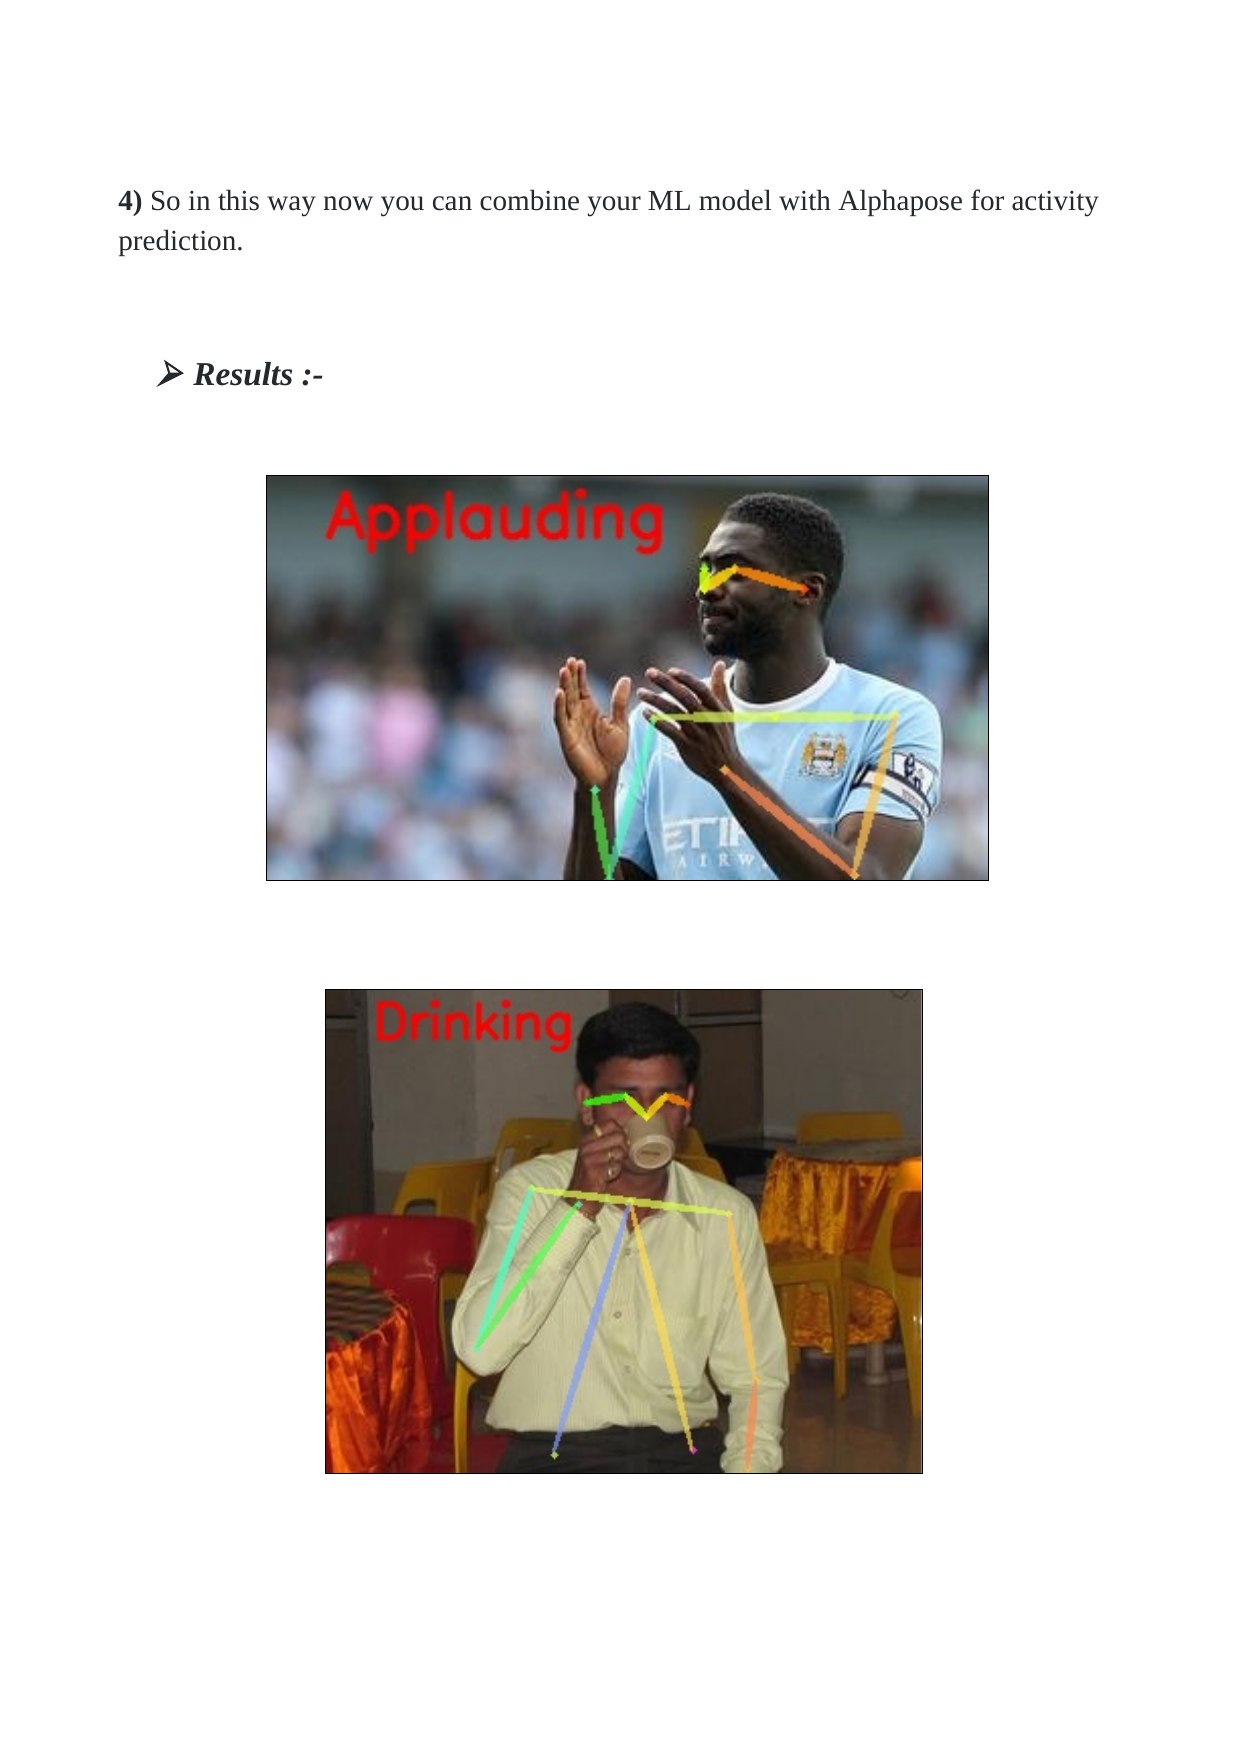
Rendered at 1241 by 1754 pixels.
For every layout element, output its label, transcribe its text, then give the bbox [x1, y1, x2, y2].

text 4) So in this way now you can combine your ML model with Alphapose for activity prediction. [118, 183, 1122, 257]
list Results :- [156, 354, 1122, 392]
picture [267, 476, 988, 880]
picture [326, 990, 922, 1473]
